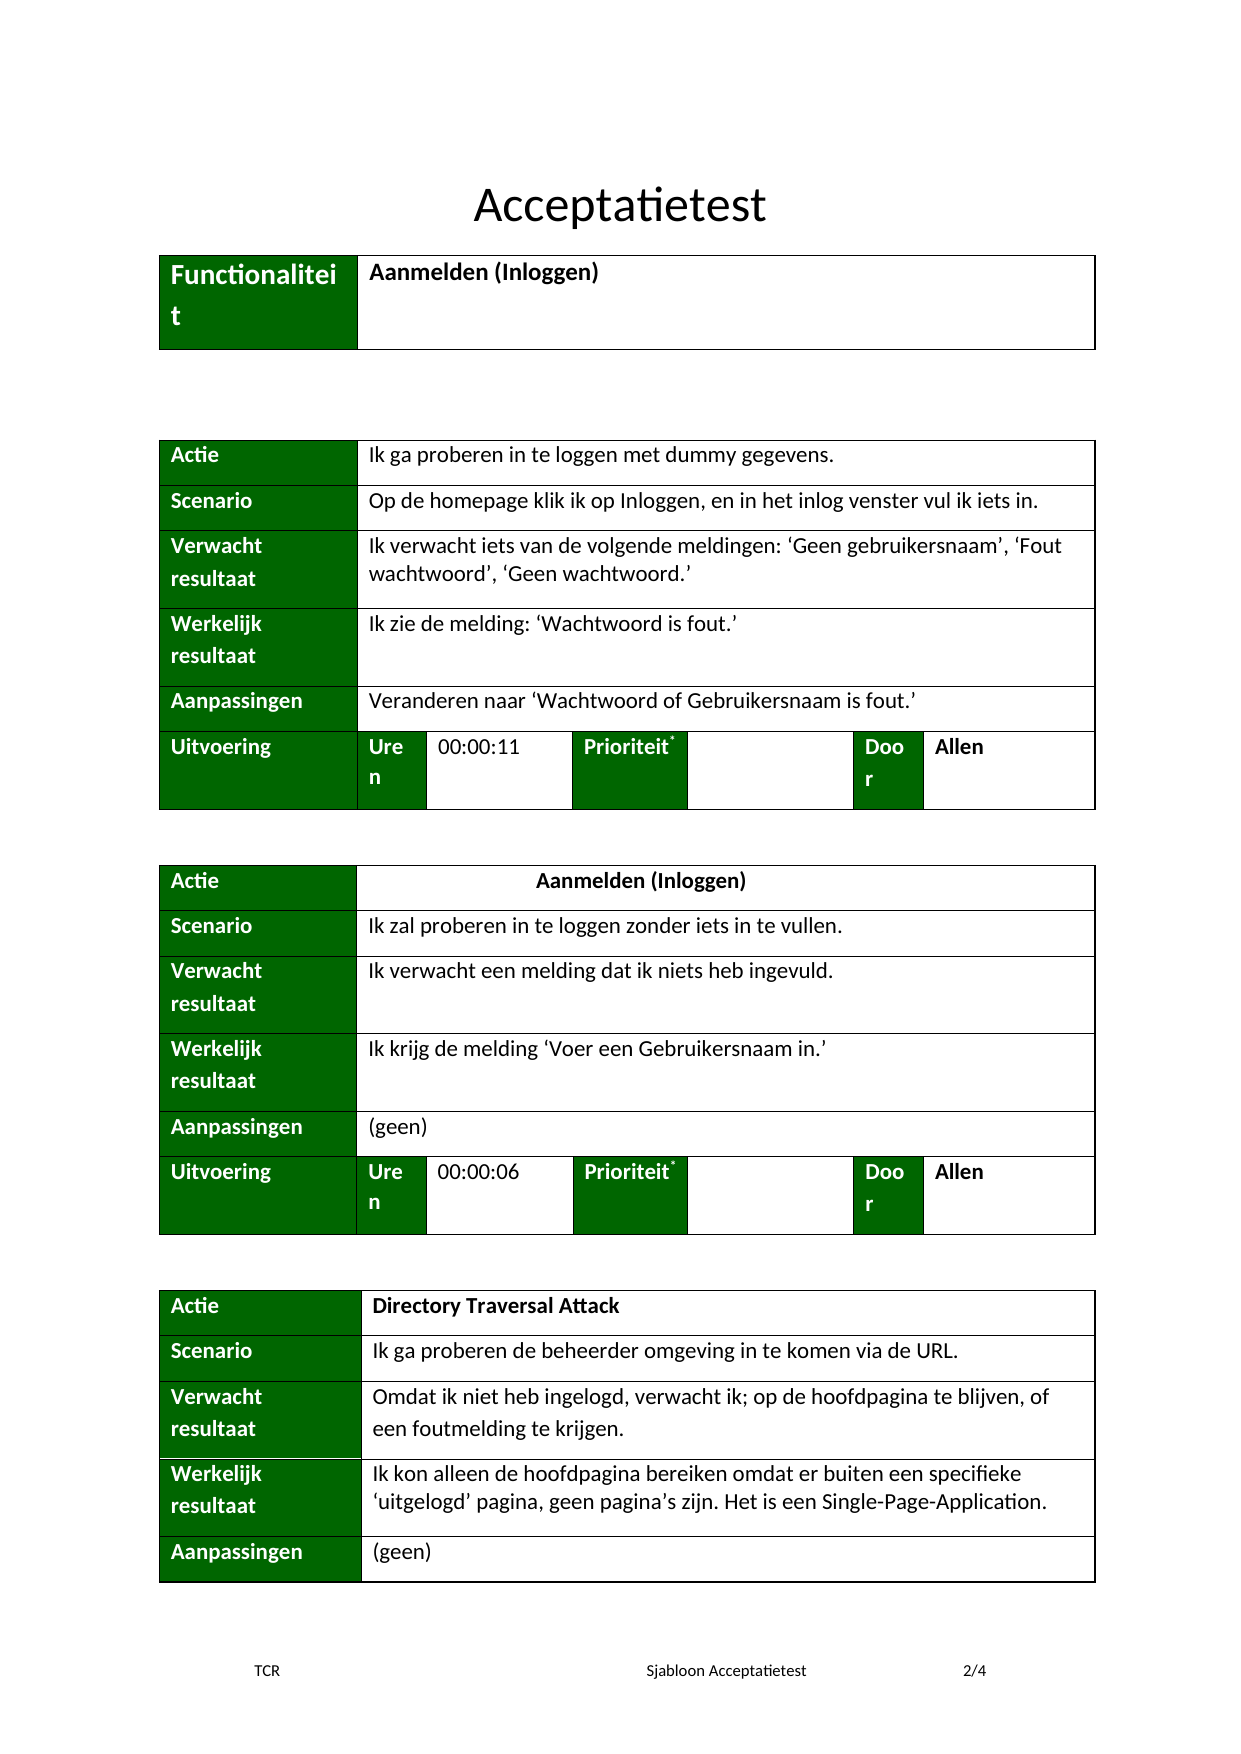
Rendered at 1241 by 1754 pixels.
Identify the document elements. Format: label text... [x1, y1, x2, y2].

table_cell Door [854, 1157, 923, 1234]
table_cell Prioriteit [573, 732, 687, 809]
table_cell Prioriteit* [574, 1157, 687, 1234]
table_cell Werkelijk resultaat [160, 1460, 361, 1536]
table_cell Ik ga proberen de beheerder omgeving in te komen via de URL. [362, 1336, 1094, 1381]
table_cell 00:00:06 [427, 1157, 573, 1234]
table_cell Verwacht resultaat [160, 531, 357, 608]
table_cell 00:00:11 [427, 732, 572, 809]
table_cell Allen [924, 1157, 1094, 1234]
table_cell Ik krijg de melding ‘Voer een Gebruikersnaam in.’ [357, 1034, 1094, 1111]
table_cell Aanpassingen [160, 687, 357, 731]
table_cell Uren [358, 732, 426, 809]
table_cell Scenario [160, 1336, 361, 1381]
table_cell Verwacht resultaat [160, 1382, 361, 1458]
table_cell Uitvoering [160, 1157, 356, 1234]
table_cell Uitvoering [160, 732, 357, 809]
table_cell Ik zal proberen in te loggen zonder iets in te vullen. [357, 911, 1094, 956]
table_header Actie [160, 1291, 361, 1335]
table_cell Veranderen naar ‘Wachtwoord of Gebruikersnaam is fout.’ [358, 687, 1094, 731]
table_cell Aanpassingen [160, 1112, 356, 1156]
table_cell (geen) [357, 1112, 1094, 1156]
table_header Actie [160, 441, 357, 485]
table_cell Uren [357, 1157, 426, 1234]
table_cell Werkelijk resultaat [160, 1034, 356, 1111]
table_cell (geen) [362, 1537, 1094, 1581]
table_cell [688, 1157, 853, 1234]
table_cell Ik zie de melding: ‘Wachtwoord is fout.’ [358, 609, 1094, 686]
table_cell Verwacht resultaat [160, 957, 356, 1033]
table_cell Allen [924, 732, 1094, 809]
table_cell Aanpassingen [160, 1537, 361, 1581]
table_cell Op de homepage klik ik op Inloggen, en in het inlog venster vul ik iets in. [358, 486, 1094, 530]
table_header Aanmelden (Inloggen) [358, 256, 1094, 349]
table_cell Omdat ik niet heb ingelogd, verwacht ik; op de hoofdpagina te blijven, of een foutmelding te krijgen. [362, 1382, 1094, 1458]
table_header Actie [160, 866, 356, 910]
subtitle Acceptatietest [148, 173, 1093, 234]
table_cell Werkelijk resultaat [160, 609, 357, 686]
table_header Functionaliteit [160, 256, 357, 349]
table_cell Scenario [160, 486, 357, 530]
table_cell Ik kon alleen de hoofdpagina bereiken omdat er buiten een specifieke ‘uitgelogd’ pagina, geen pagina’s zijn. Het is een Single-Page-Application. [362, 1460, 1094, 1536]
table_cell Ik verwacht een melding dat ik niets heb ingevuld. [357, 957, 1094, 1033]
table_cell [688, 732, 853, 809]
table_cell Ik verwacht iets van de volgende meldingen: ‘Geen gebruikersnaam’, ‘Fout wachtwoord’, ‘Geen wachtwoord.’ [358, 531, 1094, 608]
table_header Directory Traversal Attack [362, 1291, 1094, 1335]
table_cell Scenario [160, 911, 356, 956]
table_cell Door [854, 732, 923, 809]
table_header Aanmelden (Inloggen) [357, 866, 1094, 910]
table_header Ik ga proberen in te loggen met dummy gegevens. [358, 441, 1094, 485]
